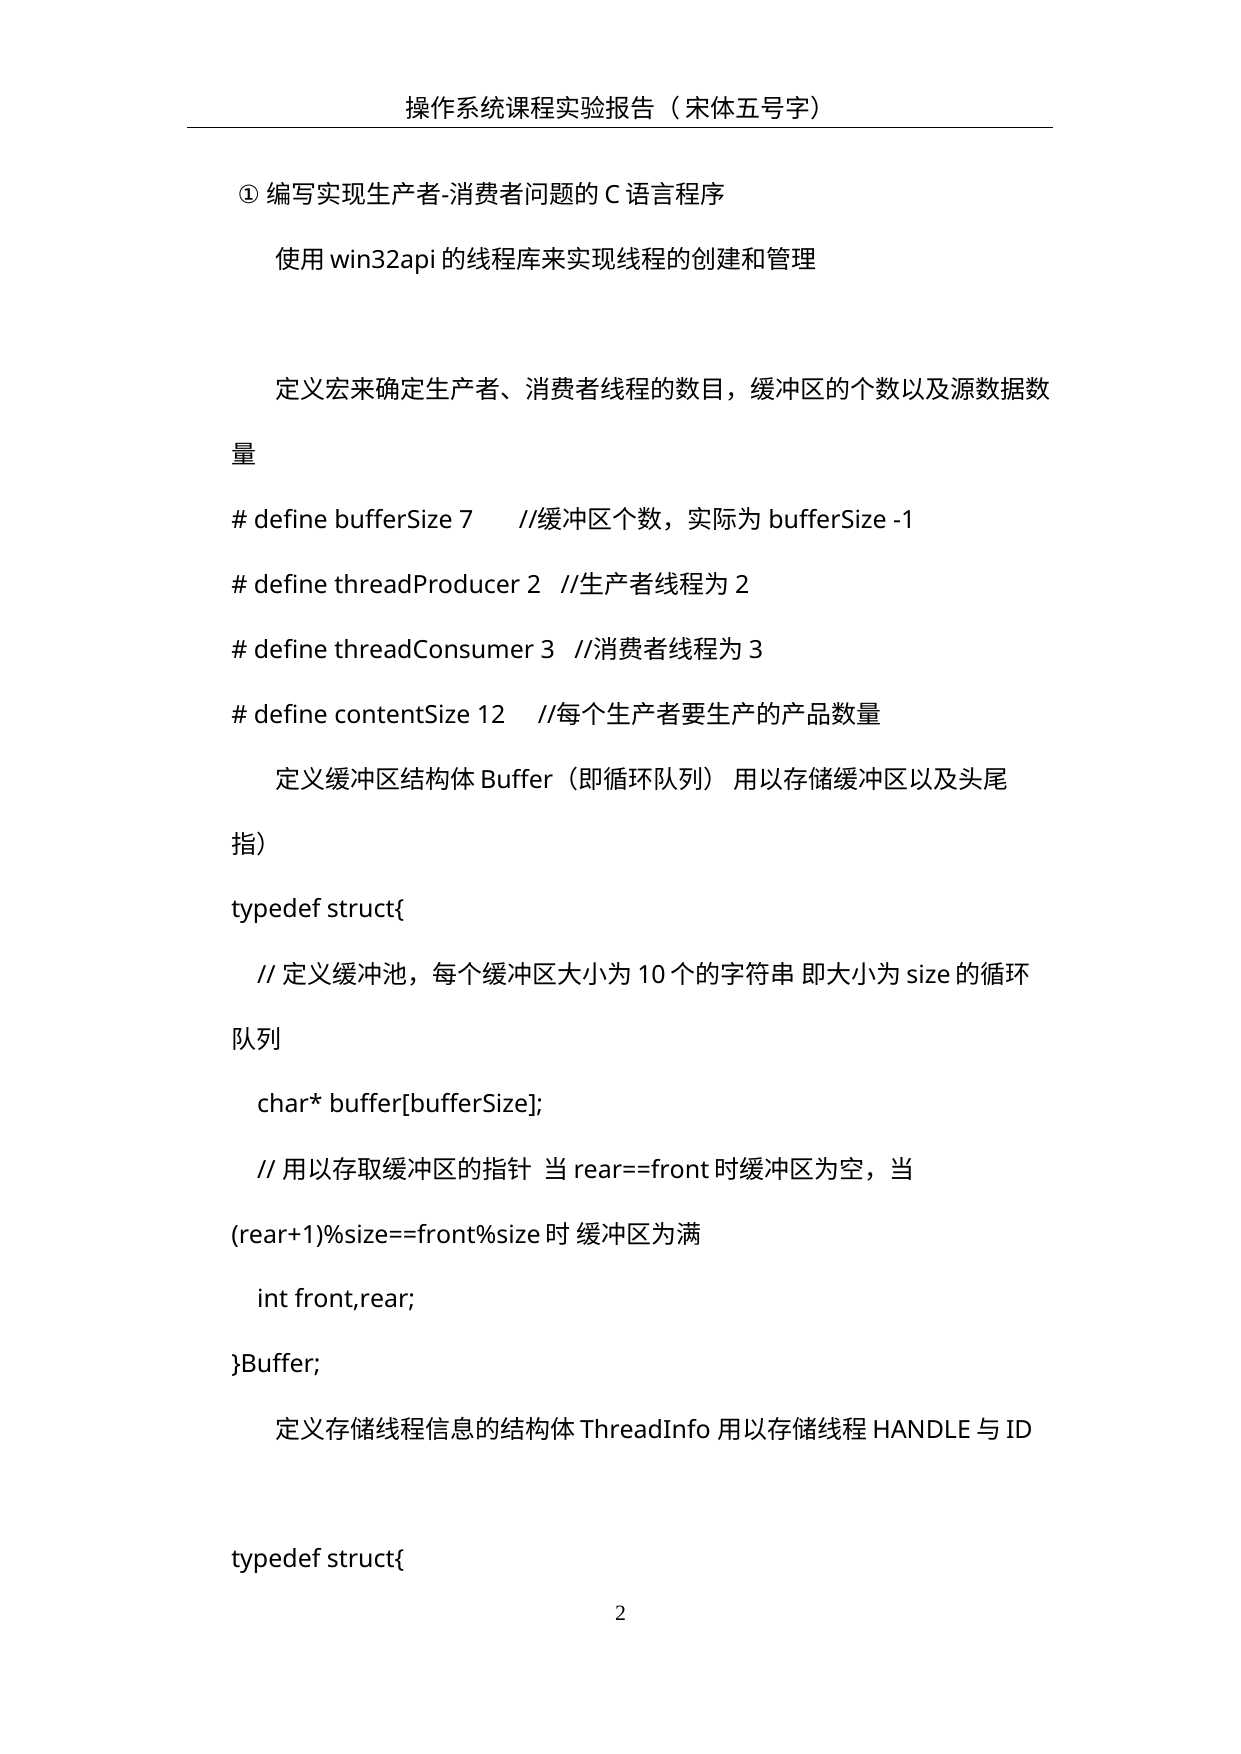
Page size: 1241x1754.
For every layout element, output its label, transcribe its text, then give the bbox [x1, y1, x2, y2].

text // 用以存取缓冲区的指针 当rear==front时缓冲区为空，当(rear+1)%size==front%size时 缓冲区为满 [231, 1135, 1053, 1265]
text }Buffer; [231, 1330, 1053, 1395]
text 定义存储线程信息的结构体ThreadInfo 用以存储线程HANDLE与ID [231, 1395, 1053, 1525]
text 使用win32api的线程库来实现线程的创建和管理 [231, 225, 1053, 290]
text char* buffer[bufferSize]; [231, 1070, 1053, 1135]
text # define threadProducer 2 //生产者线程为 2 [231, 550, 1053, 615]
text typedef struct{ [231, 875, 1053, 940]
text int front,rear; [231, 1265, 1053, 1330]
text # define contentSize 12 //每个生产者要生产的产品数量 [231, 680, 1053, 745]
text 定义缓冲区结构体Buffer（即循环队列） 用以存储缓冲区以及头尾指） [231, 745, 1053, 875]
text // 定义缓冲池，每个缓冲区大小为10个的字符串 即大小为size的循环队列 [231, 940, 1053, 1070]
text ① 编写实现生产者-消费者问题的C语言程序 [187, 160, 1053, 225]
text 定义宏来确定生产者、消费者线程的数目，缓冲区的个数以及源数据数量 [231, 355, 1053, 485]
text typedef struct{ [231, 1525, 1053, 1590]
text # define bufferSize 7 //缓冲区个数，实际为 bufferSize -1 [231, 485, 1053, 550]
text # define threadConsumer 3 //消费者线程为 3 [231, 615, 1053, 680]
